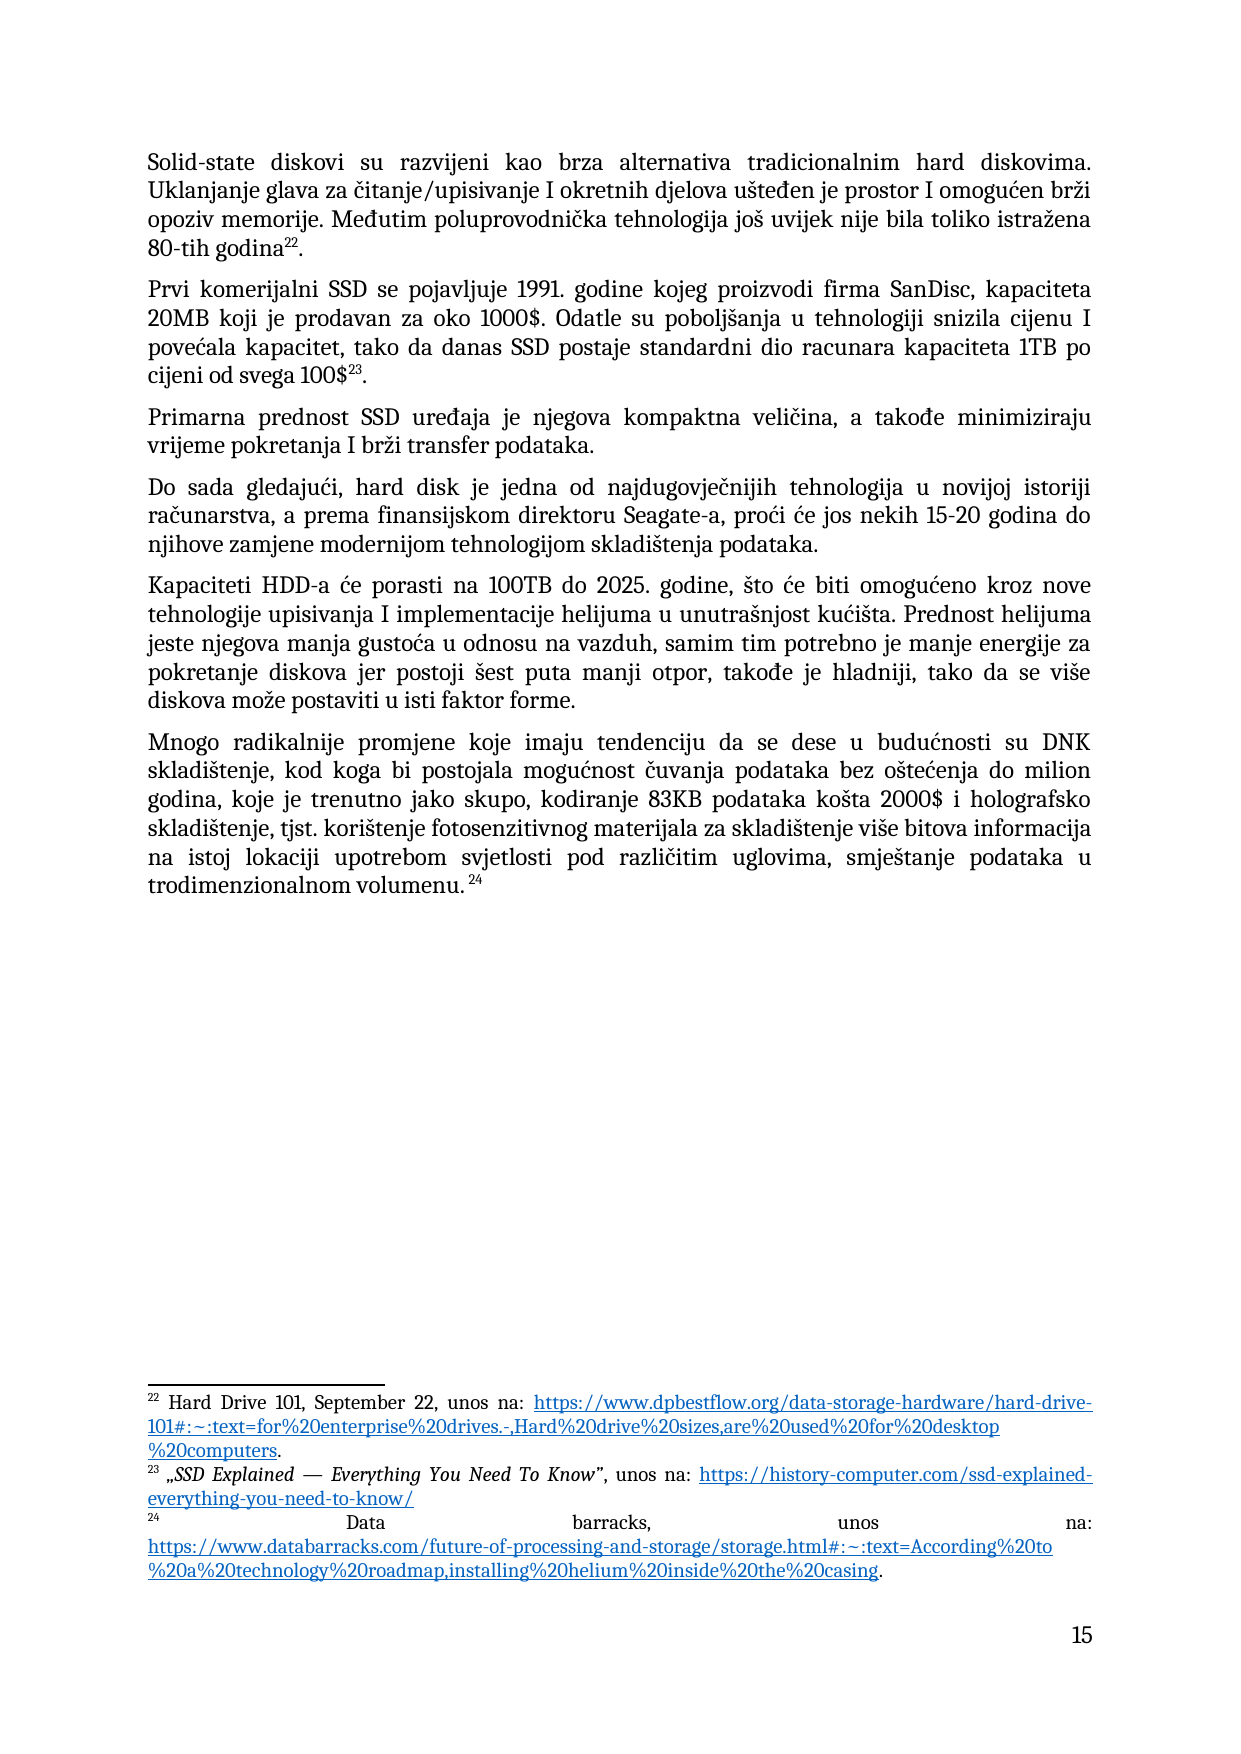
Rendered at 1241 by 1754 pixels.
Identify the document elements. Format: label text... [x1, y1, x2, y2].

text Solid-state diskovi su razvijeni kao brza alternativa tradicionalnim hard diskovima. Uklanjanje glava za čitanje/upisivanje I okretnih djelova ušteđen je prostor I omogućen brži opoziv memorije. Međutim poluprovodnička tehnologija još uvijek nije bila toliko istražena 80-tih godina. [148, 148, 1093, 263]
text Do sada gledajući, hard disk je jedna od najdugovječnijih tehnologija u novijoj istoriji računarstva, a prema finansijskom direktoru Seagate-a, proći će jos nekih 15-20 godina do njihove zamjene modernijom tehnologijom skladištenja podataka. [148, 473, 1093, 559]
text Kapaciteti HDD-a će porasti na 100TB do 2025. godine, što će biti omogućeno kroz nove tehnologije upisivanja I implementacije helijuma u unutrašnjost kućišta. Prednost helijuma jeste njegova manja gustoća u odnosu na vazduh, samim tim potrebno je manje energije za pokretanje diskova jer postoji šest puta manji otpor, takođe je hladniji, tako da se više diskova može postaviti u isti faktor forme. [148, 571, 1093, 715]
text Prvi komerijalni SSD se pojavljuje 1991. godine kojeg proizvodi firma SanDisc, kapaciteta 20MB koji je prodavan za oko 1000$. Odatle su poboljšanja u tehnologiji snizila cijenu I povećala kapacitet, tako da danas SSD postaje standardni dio racunara kapaciteta 1TB po cijeni od svega 100$. [148, 275, 1093, 390]
text Primarna prednost SSD uređaja je njegova kompaktna veličina, a takođe minimiziraju vrijeme pokretanja I brži transfer podataka. [148, 403, 1093, 460]
text Mnogo radikalnije promjene koje imaju tendenciju da se dese u budućnosti su DNK skladištenje, kod koga bi postojala mogućnost čuvanja podataka bez oštećenja do milion godina, koje je trenutno jako skupo, kodiranje 83KB podataka košta 2000$ i holografsko skladištenje, tjst. korištenje fotosenzitivnog materijala za skladištenje više bitova informacija na istoj lokaciji upotrebom svjetlosti pod različitim uglovima, smještanje podataka u trodimenzionalnom volumenu. [148, 728, 1093, 900]
